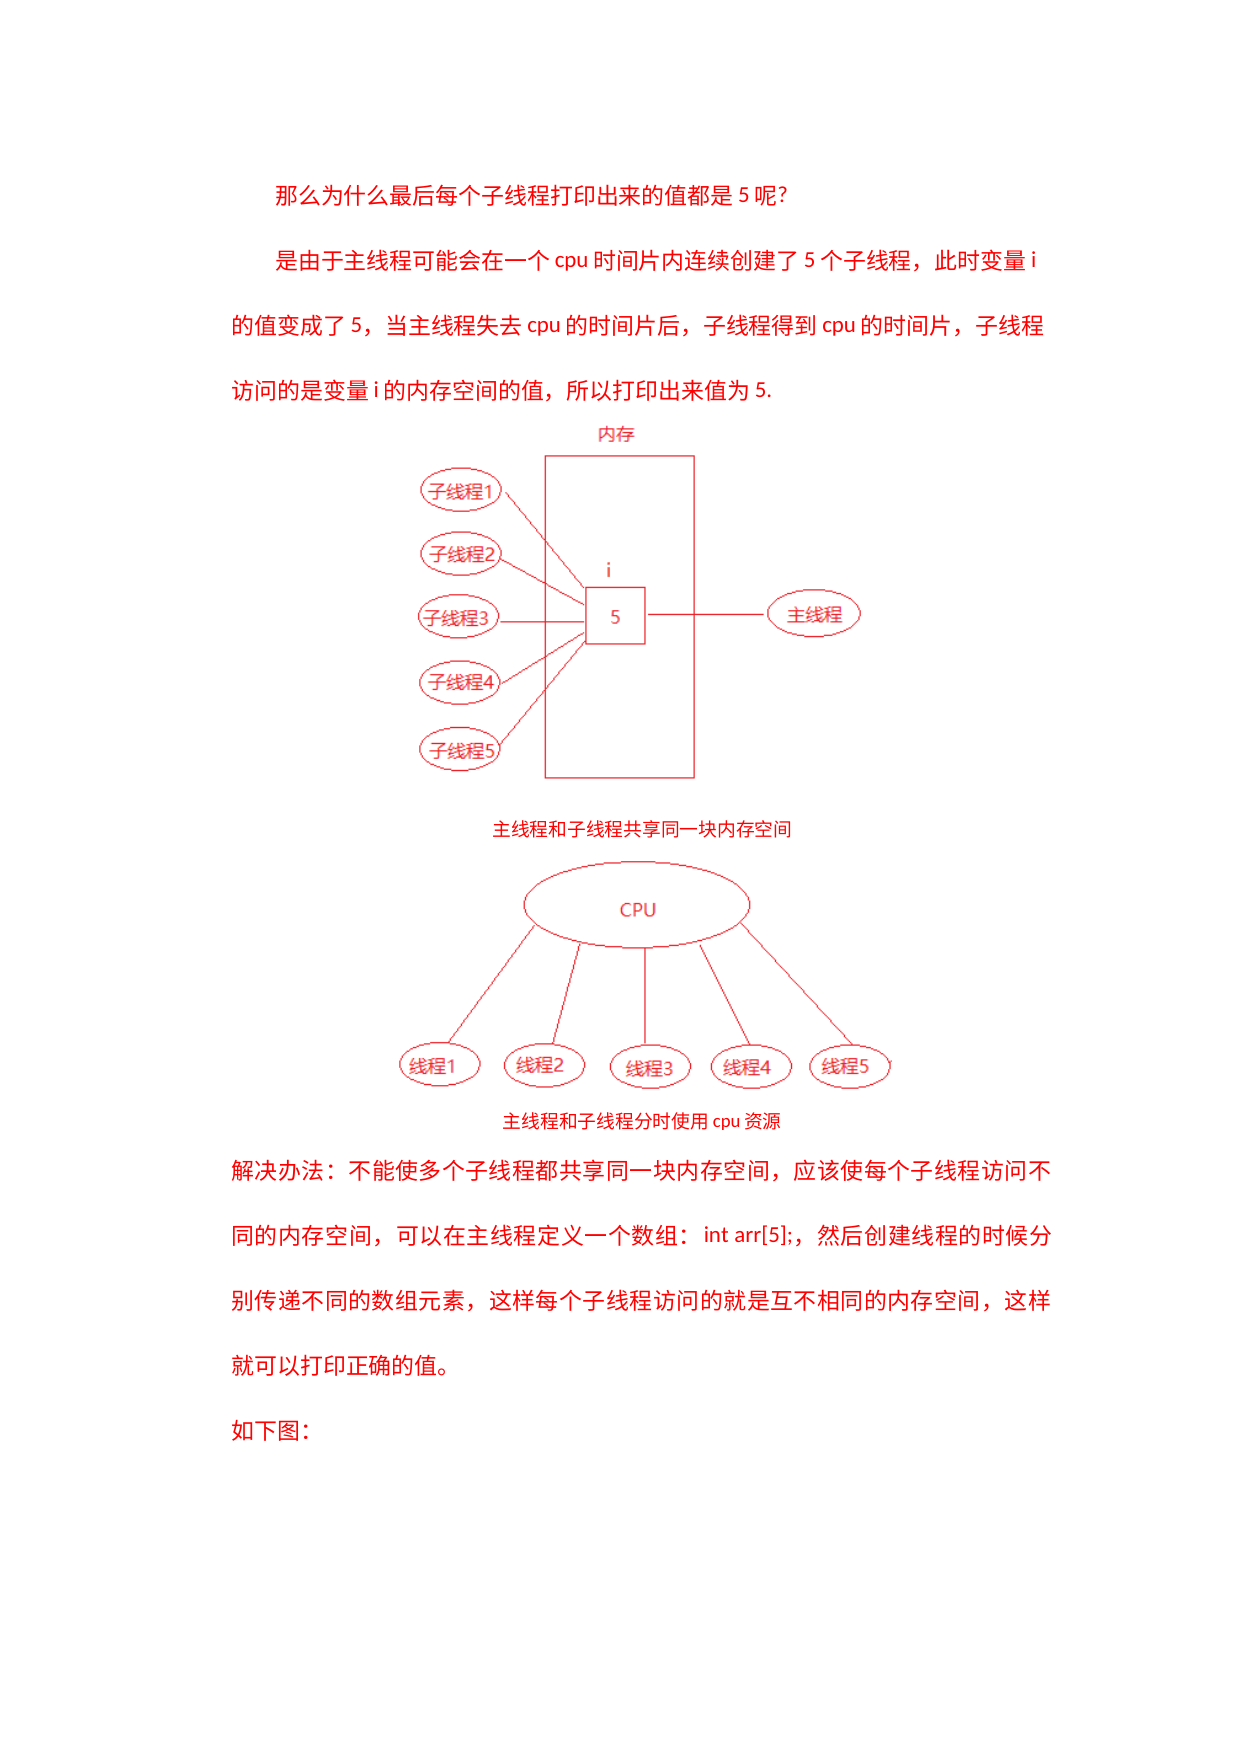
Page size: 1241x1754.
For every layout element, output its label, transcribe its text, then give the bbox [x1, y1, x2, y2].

text 如下图： [231, 1397, 1053, 1462]
picture [376, 844, 908, 1100]
text 主线程和子线程共享同一块内存空间 [231, 812, 1053, 844]
text 那么为什么最后每个子线程打印出来的值都是5呢? [231, 162, 1053, 227]
picture [412, 422, 872, 786]
text 是由于主线程可能会在一个cpu时间片内连续创建了5个子线程，此时变量i的值变成了5，当主线程失去cpu的时间片后，子线程得到cpu的时间片，子线程访问的是变量i的内存空间的值，所以打印出来值为5. [231, 227, 1053, 422]
text 主线程和子线程分时使用cpu资源 [231, 1104, 1053, 1137]
text 解决办法：不能使多个子线程都共享同一块内存空间，应该使每个子线程访问不同的内存空间，可以在主线程定义一个数组：int arr[5];，然后创建线程的时候分别传递不同的数组元素，这样每个子线程访问的就是互不相同的内存空间，这样就可以打印正确的值。 [231, 1137, 1053, 1397]
